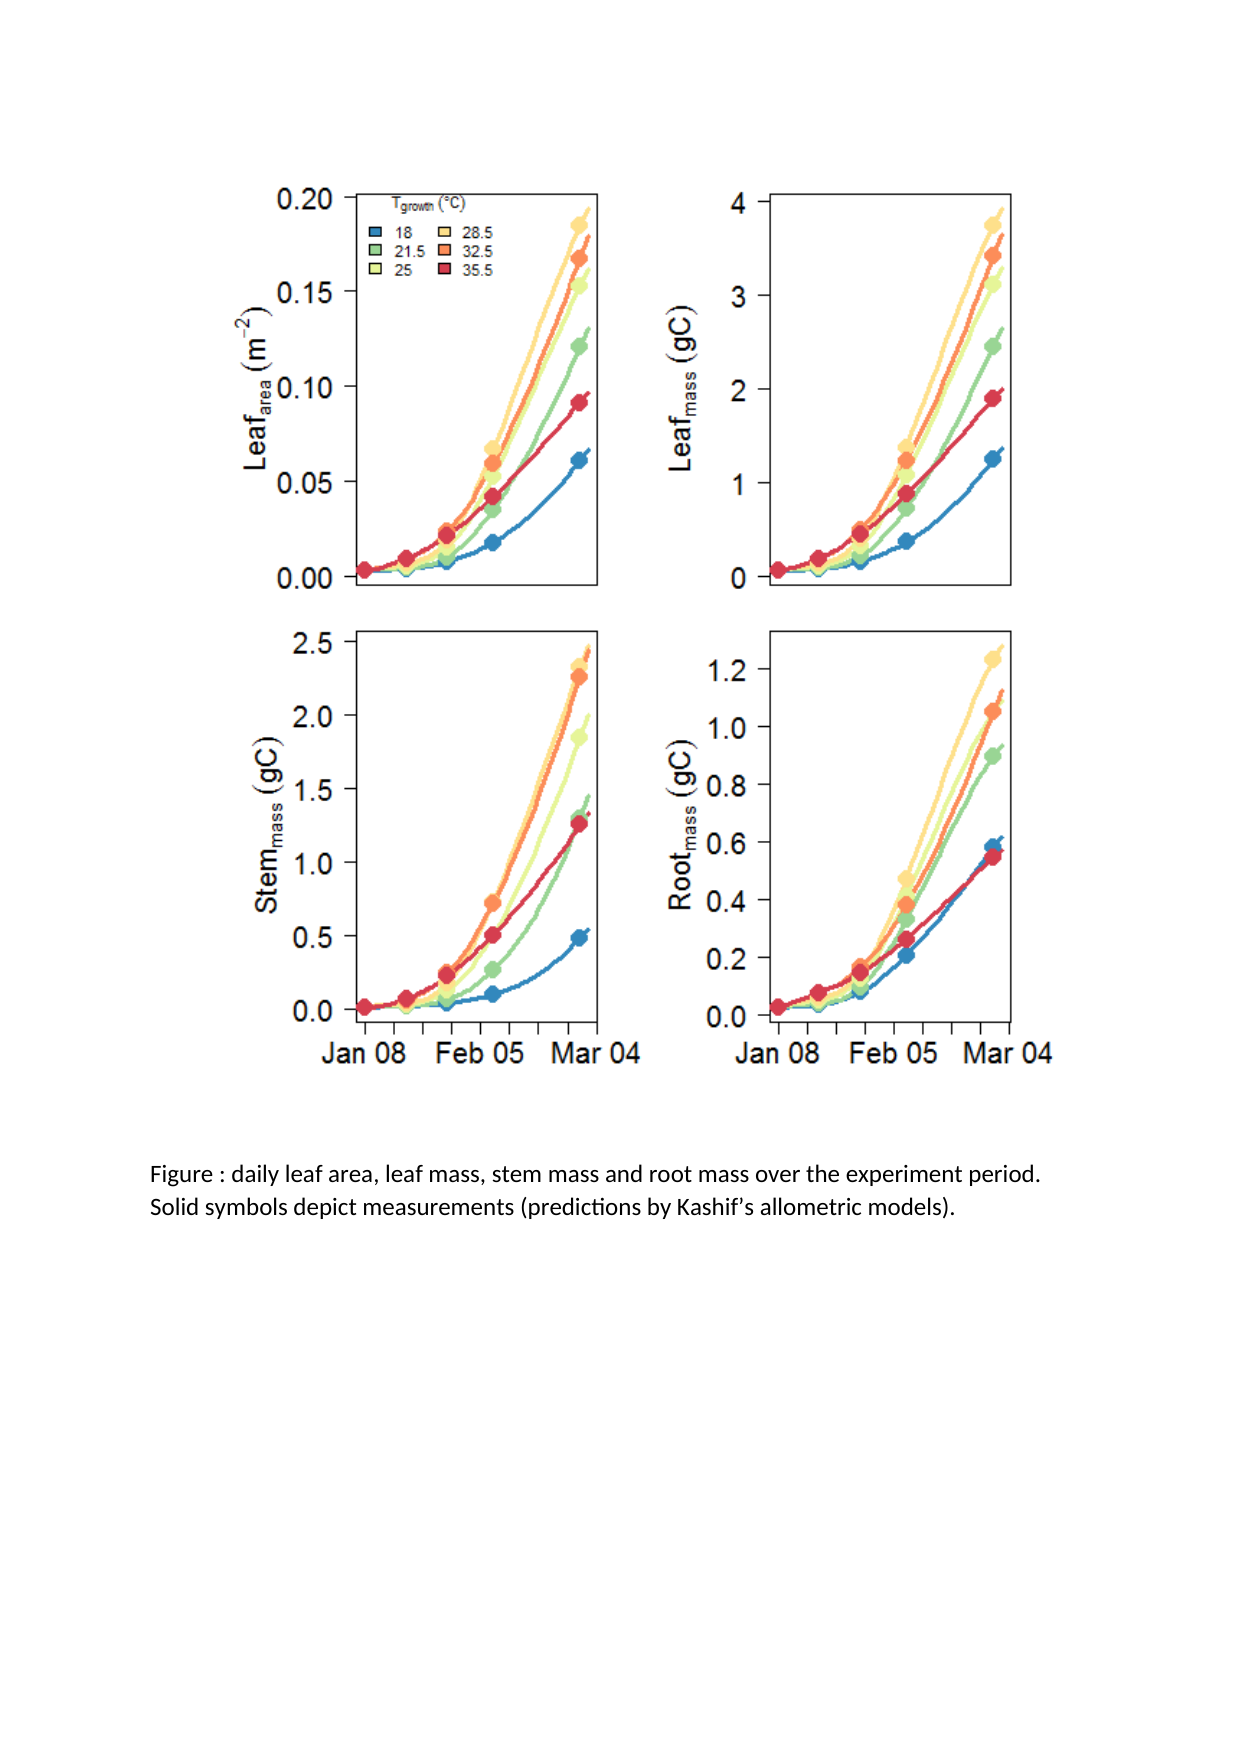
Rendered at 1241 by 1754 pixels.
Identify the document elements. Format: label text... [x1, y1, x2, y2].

picture [150, 150, 1091, 1091]
text Figure : daily leaf area, leaf mass, stem mass and root mass over the experiment period. Solid symbols depict measurements (predictions by Kashif’s allometric models). [150, 1159, 1090, 1222]
